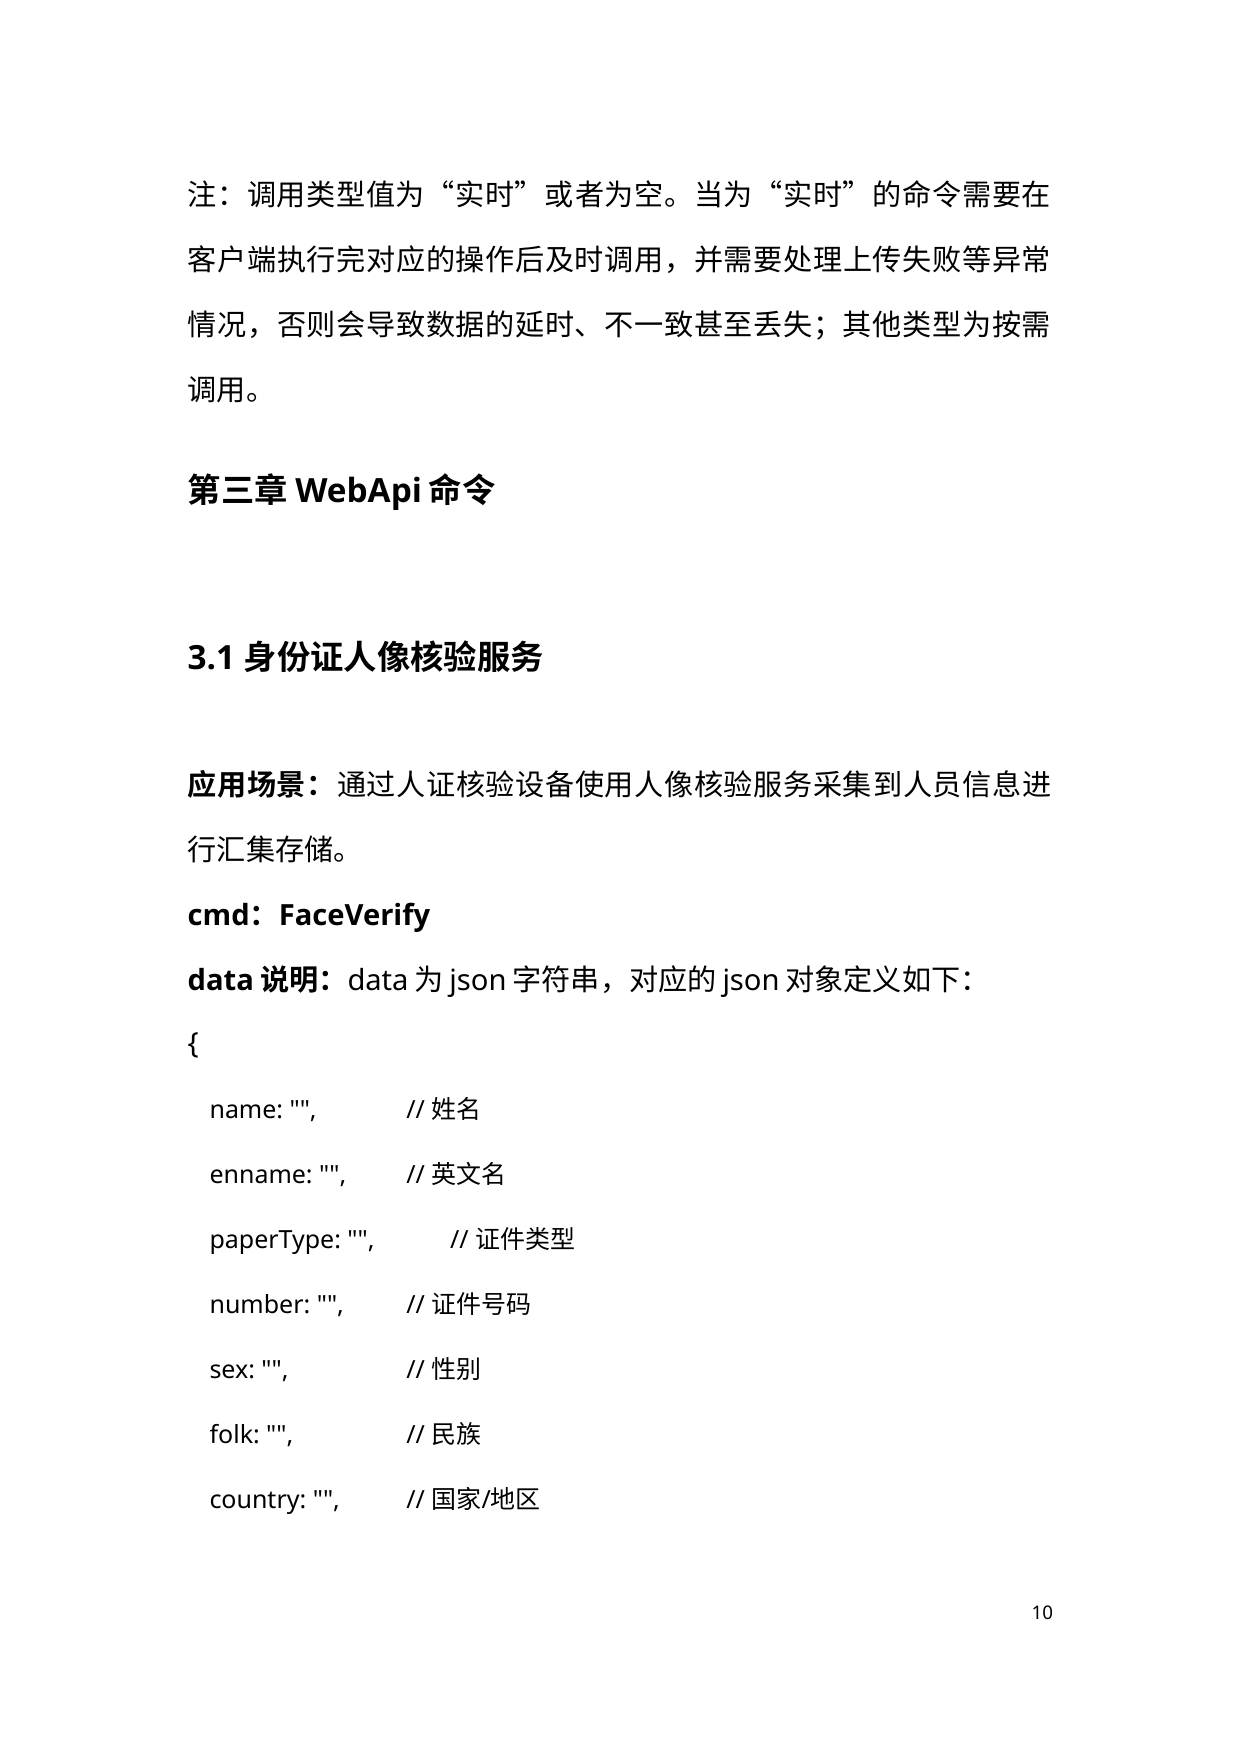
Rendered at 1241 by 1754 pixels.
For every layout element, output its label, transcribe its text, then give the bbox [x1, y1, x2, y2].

text 应用场景：通过人证核验设备使用人像核验服务采集到人员信息进行汇集存储。 [187, 750, 1053, 880]
text cmd：FaceVerify [187, 880, 1053, 945]
subtitle 第三章 WebApi命令 [187, 455, 1053, 520]
text { [187, 1010, 1053, 1075]
subtitle 3.1 身份证人像核验服务 [187, 622, 1053, 687]
text 注：调用类型值为“实时”或者为空。当为“实时”的命令需要在客户端执行完对应的操作后及时调用，并需要处理上传失败等异常情况，否则会导致数据的延时、不一致甚至丢失；其他类型为按需调用。 [187, 160, 1053, 420]
text data说明：data为json字符串，对应的json对象定义如下： [187, 945, 1053, 1010]
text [209, 1075, 1053, 1530]
